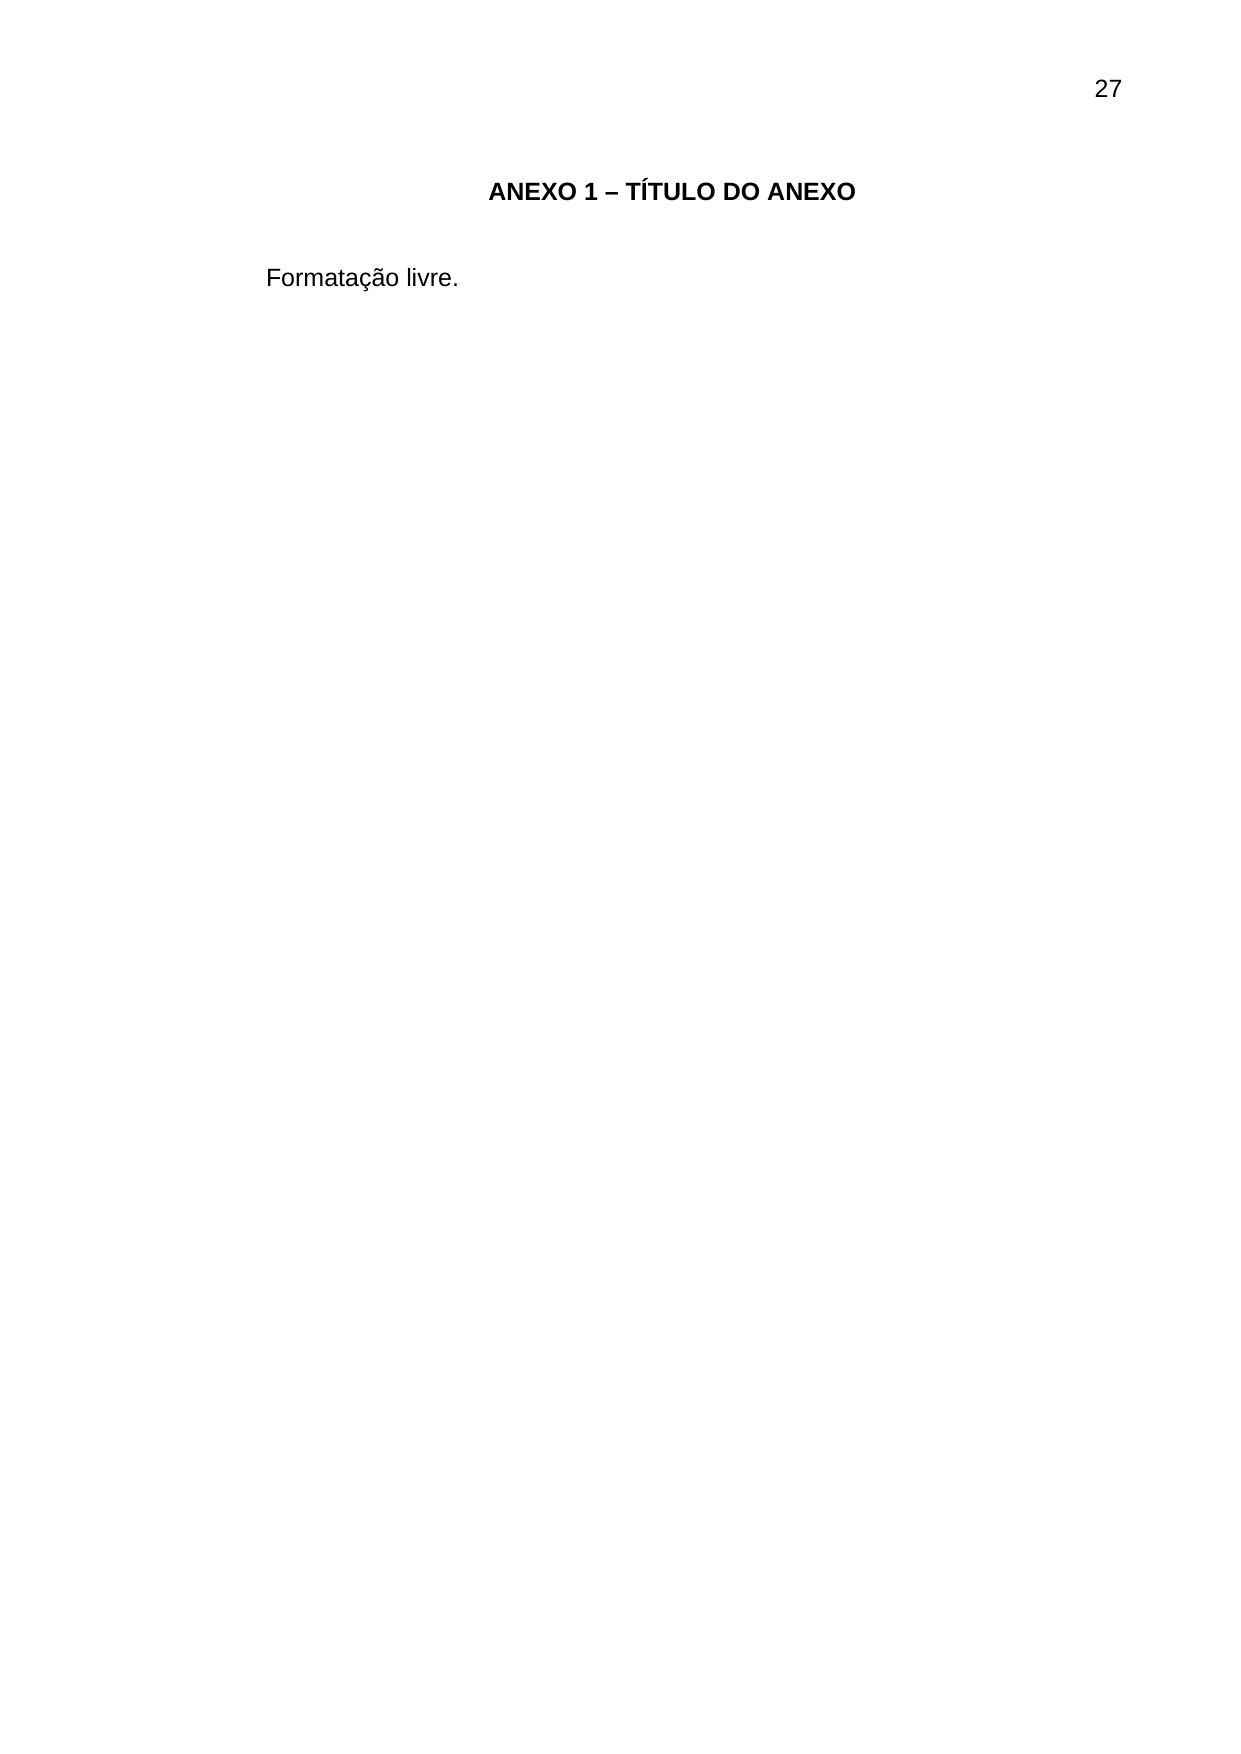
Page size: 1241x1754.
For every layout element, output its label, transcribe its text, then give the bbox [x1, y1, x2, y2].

text ANEXO 1 – TÍTULO DO ANEXO [177, 177, 1122, 206]
text Formatação livre. [177, 263, 1122, 292]
